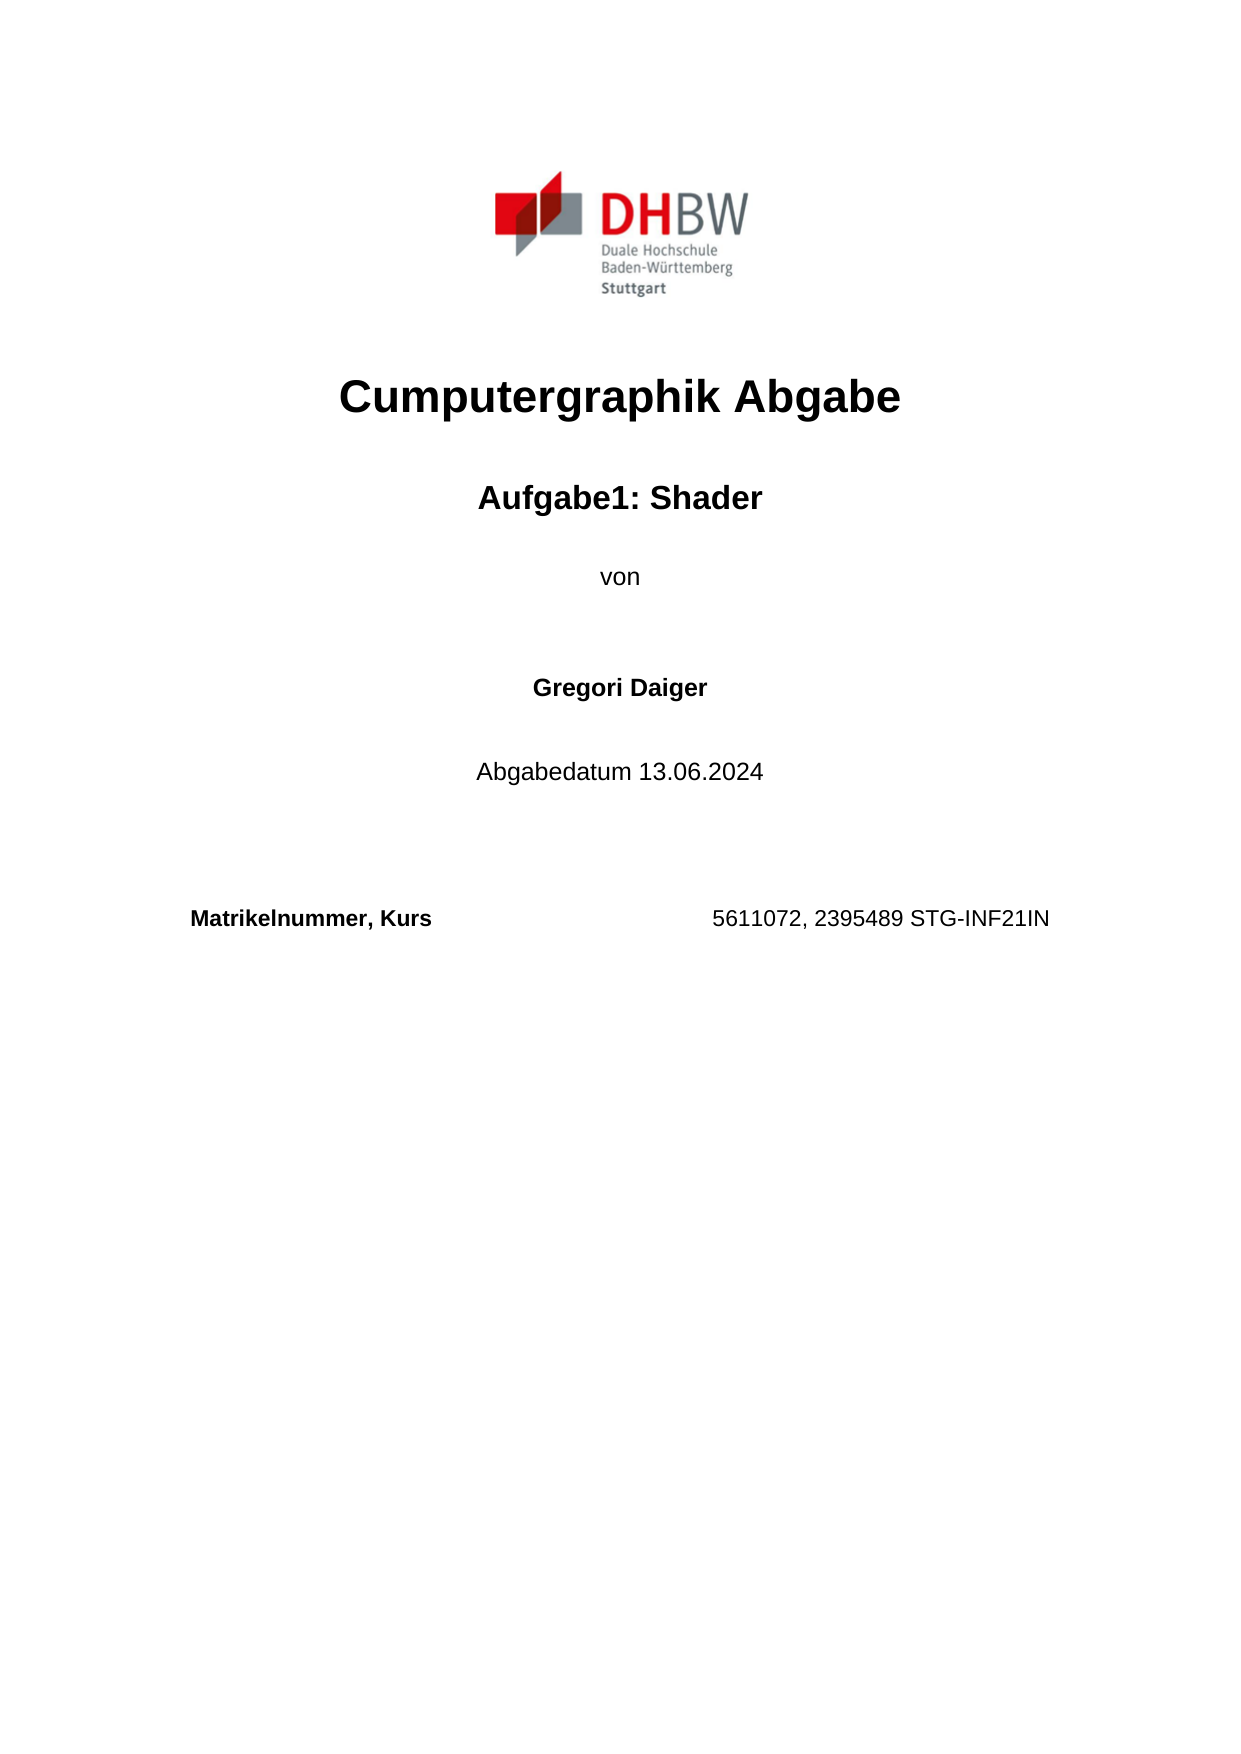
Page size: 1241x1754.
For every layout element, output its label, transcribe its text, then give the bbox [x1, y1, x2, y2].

text Aufgabe1: Shader [148, 478, 1093, 516]
picture [485, 147, 755, 301]
text von [148, 562, 1093, 590]
text Abgabedatum 13.06.2024 [148, 757, 1093, 786]
text Cumputergraphik Abgabe [148, 370, 1093, 423]
text Gregori Daiger [148, 673, 1093, 702]
text Matrikelnummer, Kurs 5611072, 2395489 STG-INF21IN [148, 905, 1093, 931]
